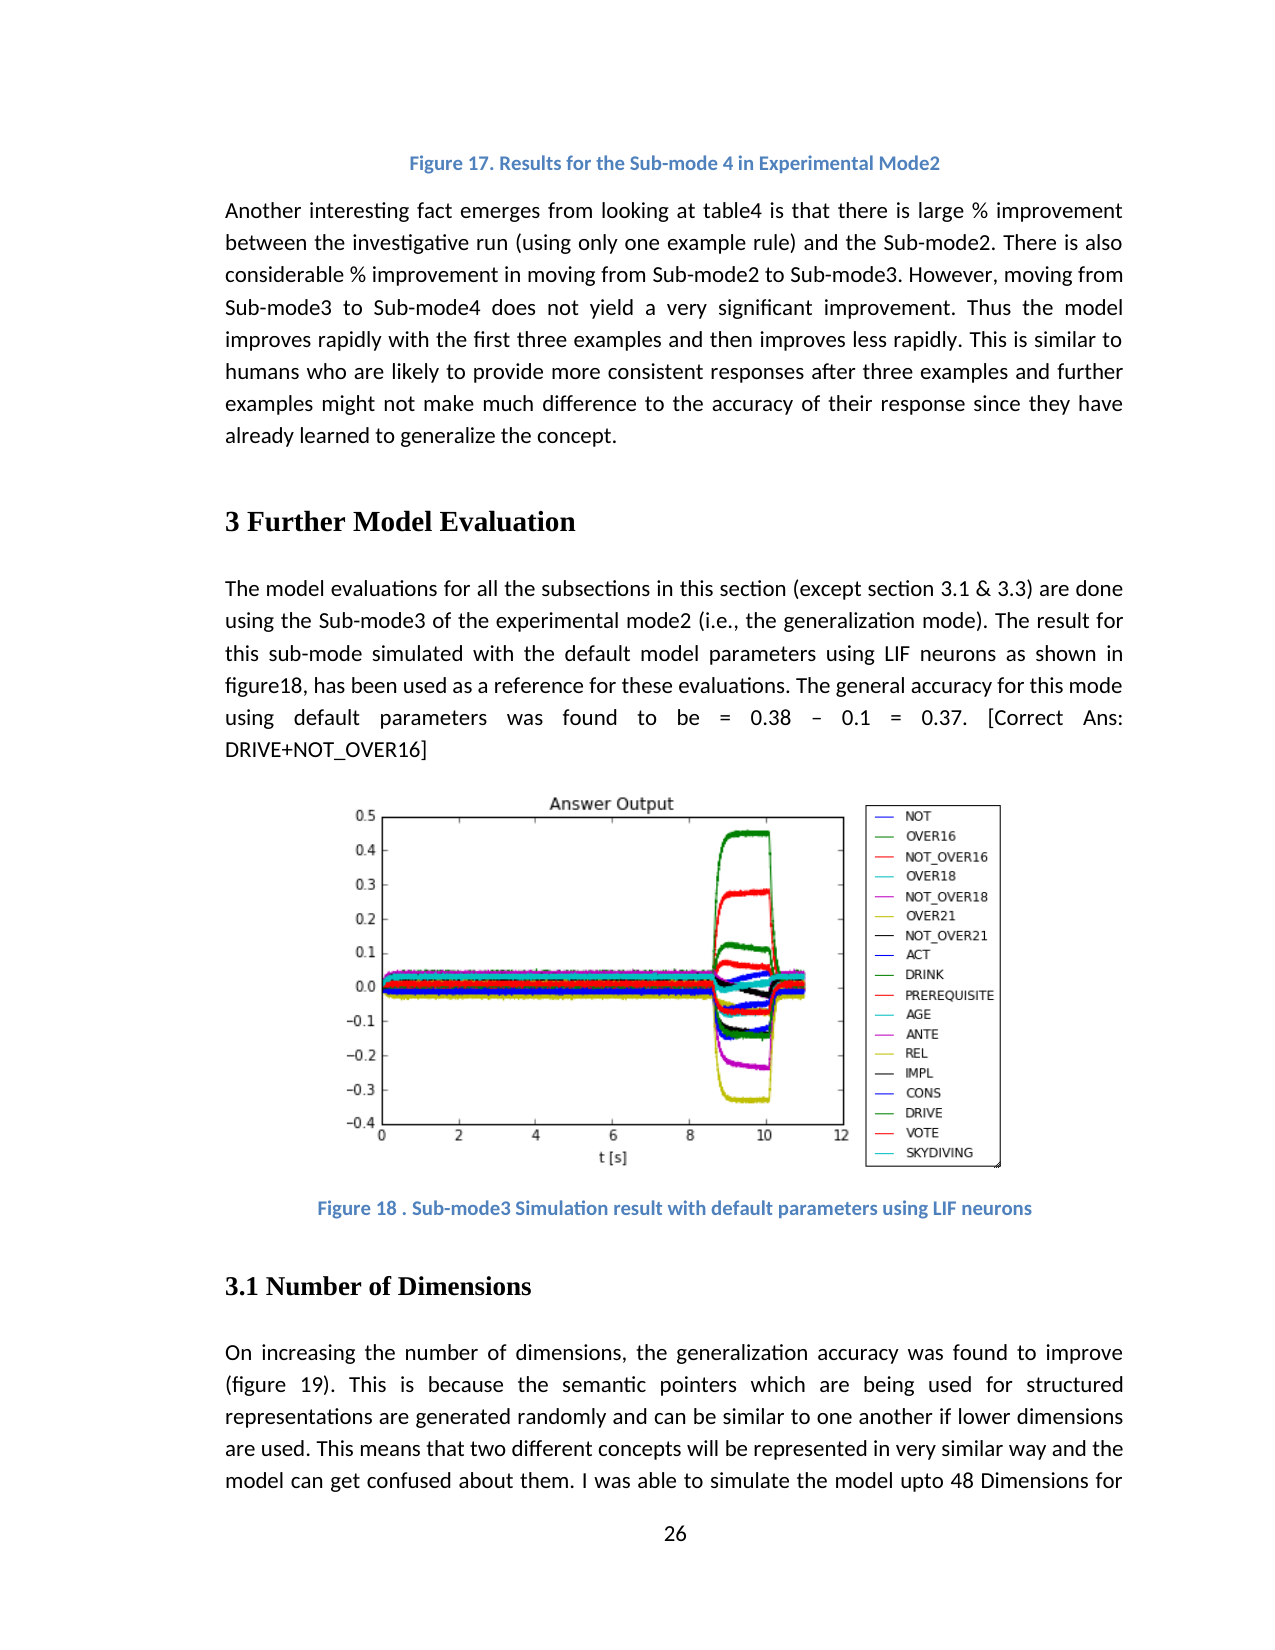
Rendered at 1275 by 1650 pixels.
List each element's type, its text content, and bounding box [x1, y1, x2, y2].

picture [346, 788, 1004, 1171]
text Another interesting fact emerges from looking at table4 is that there is large % improvement between the investigative run (using only one example rule) and the Sub-mode2. There is also considerable % improvement in moving from Sub-mode2 to Sub-mode3. However, moving from Sub-mode3 to Sub-mode4 does not yield a very significant improvement. Thus the model improves rapidly with the first three examples and then improves less rapidly. This is similar to humans who are likely to provide more consistent responses after three examples and further examples might not make much difference to the accuracy of their response since they have already learned to generalize the concept. [225, 196, 1125, 449]
text Figure 18 . Sub-mode3 Simulation result with default parameters using LIF neurons [225, 1195, 1125, 1221]
subtitle 3.1 Number of Dimensions [225, 1270, 1125, 1301]
subtitle 3 Further Model Evaluation [225, 504, 1125, 537]
text The model evaluations for all the subsections in this section (except section 3.1 & 3.3) are done using the Sub-mode3 of the experimental mode2 (i.e., the generalization mode). The result for this sub-mode simulated with the default model parameters using LIF neurons as shown in figure18, has been used as a reference for these evaluations. The general accuracy for this mode using default parameters was found to be = 0.38 – 0.1 = 0.37. [Correct Ans: DRIVE+NOT_OVER16] [225, 574, 1125, 763]
text Figure 17. Results for the Sub-mode 4 in Experimental Mode2 [225, 150, 1125, 175]
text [225, 1338, 1125, 1494]
